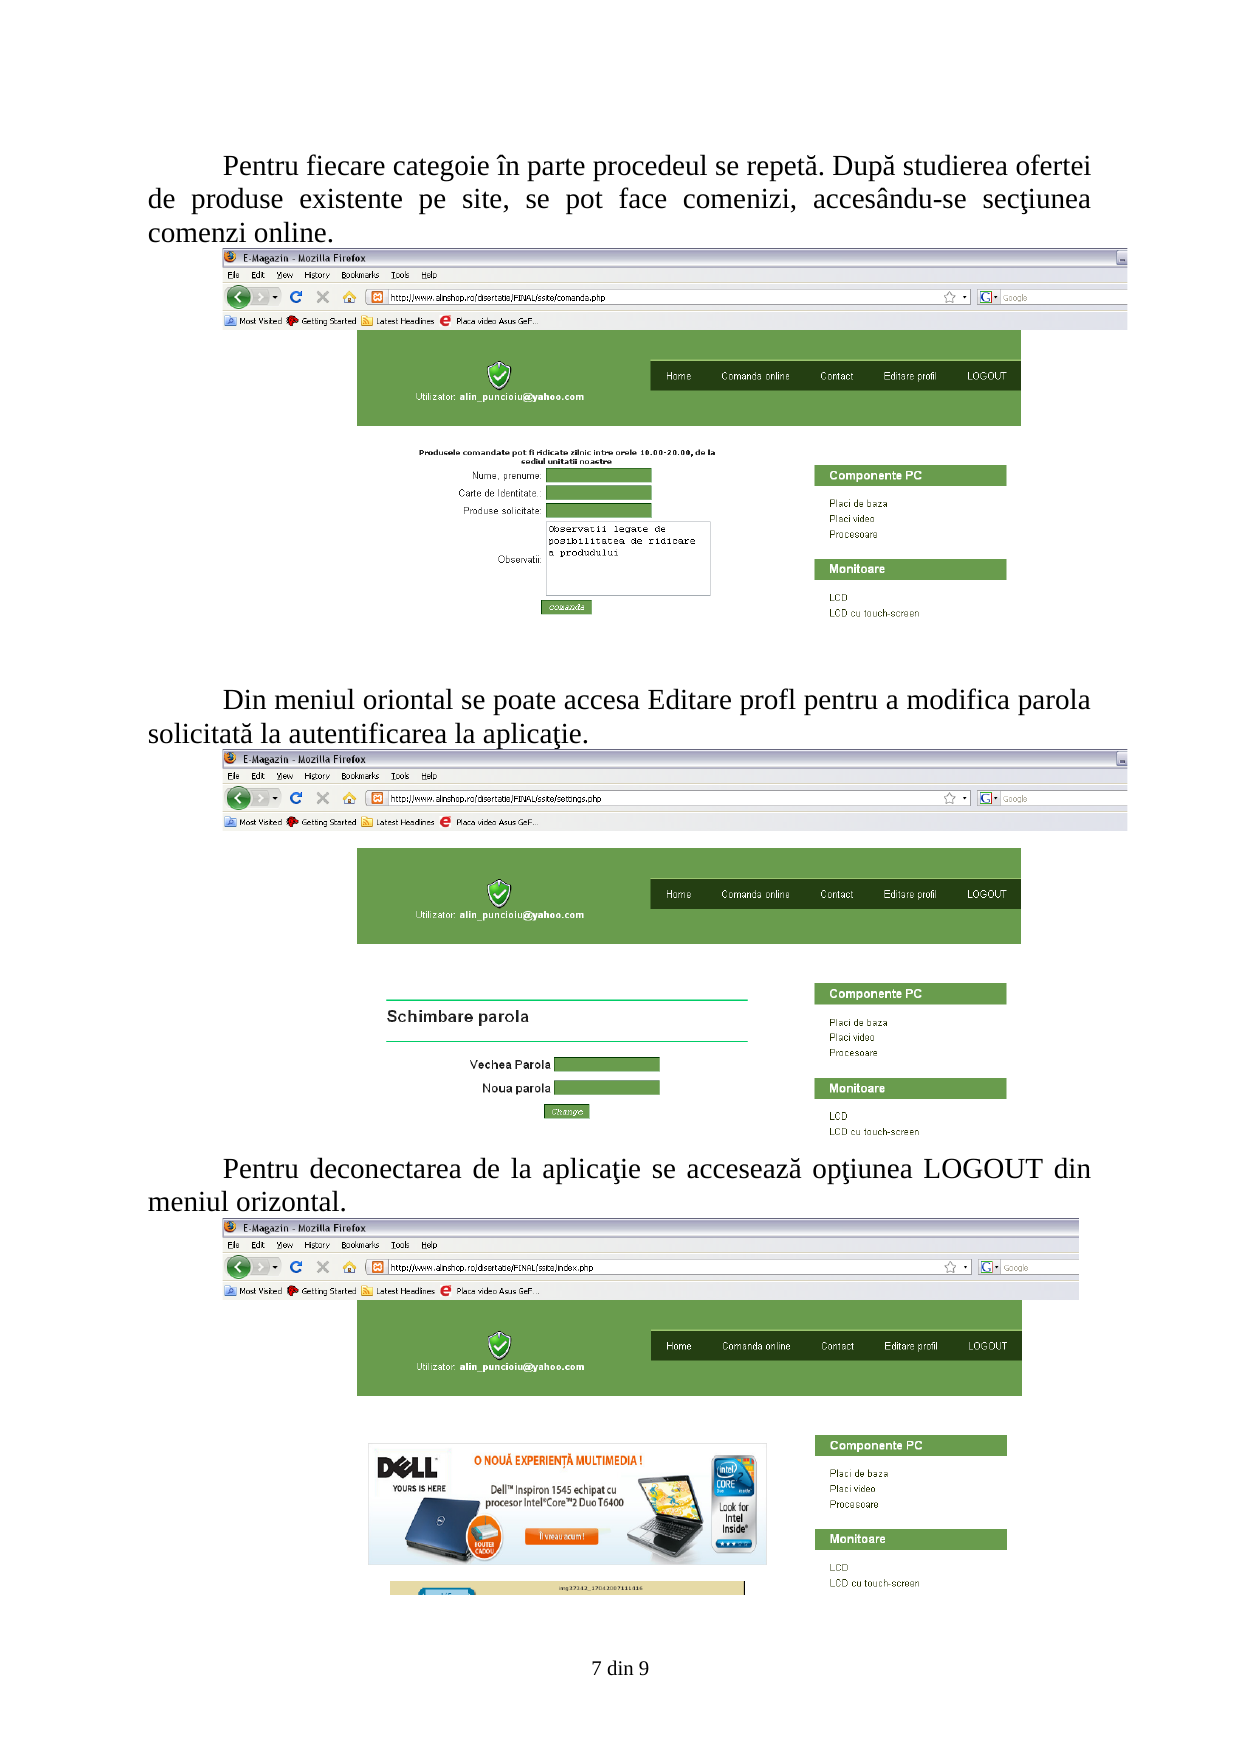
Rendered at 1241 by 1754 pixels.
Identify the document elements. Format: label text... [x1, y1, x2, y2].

picture [426, 1590, 469, 1595]
text Pentru fiecare categoie în parte procedeul se repetă. După studierea ofertei de produse existente pe site, se pot face comenizi, accesându-se secţiunea comenzi online. [148, 148, 1092, 248]
text Pentru deconectarea de la aplicaţie se accesează opţiunea LOGOUT din meniul orizontal. [148, 1151, 1092, 1218]
text Din meniul oriontal se poate accesa Editare profl pentru a modifica parola solicitată la autentificarea la aplicaţie. [148, 682, 1092, 749]
picture [222, 1218, 1079, 1595]
picture [222, 749, 1128, 1152]
picture [222, 248, 1128, 625]
